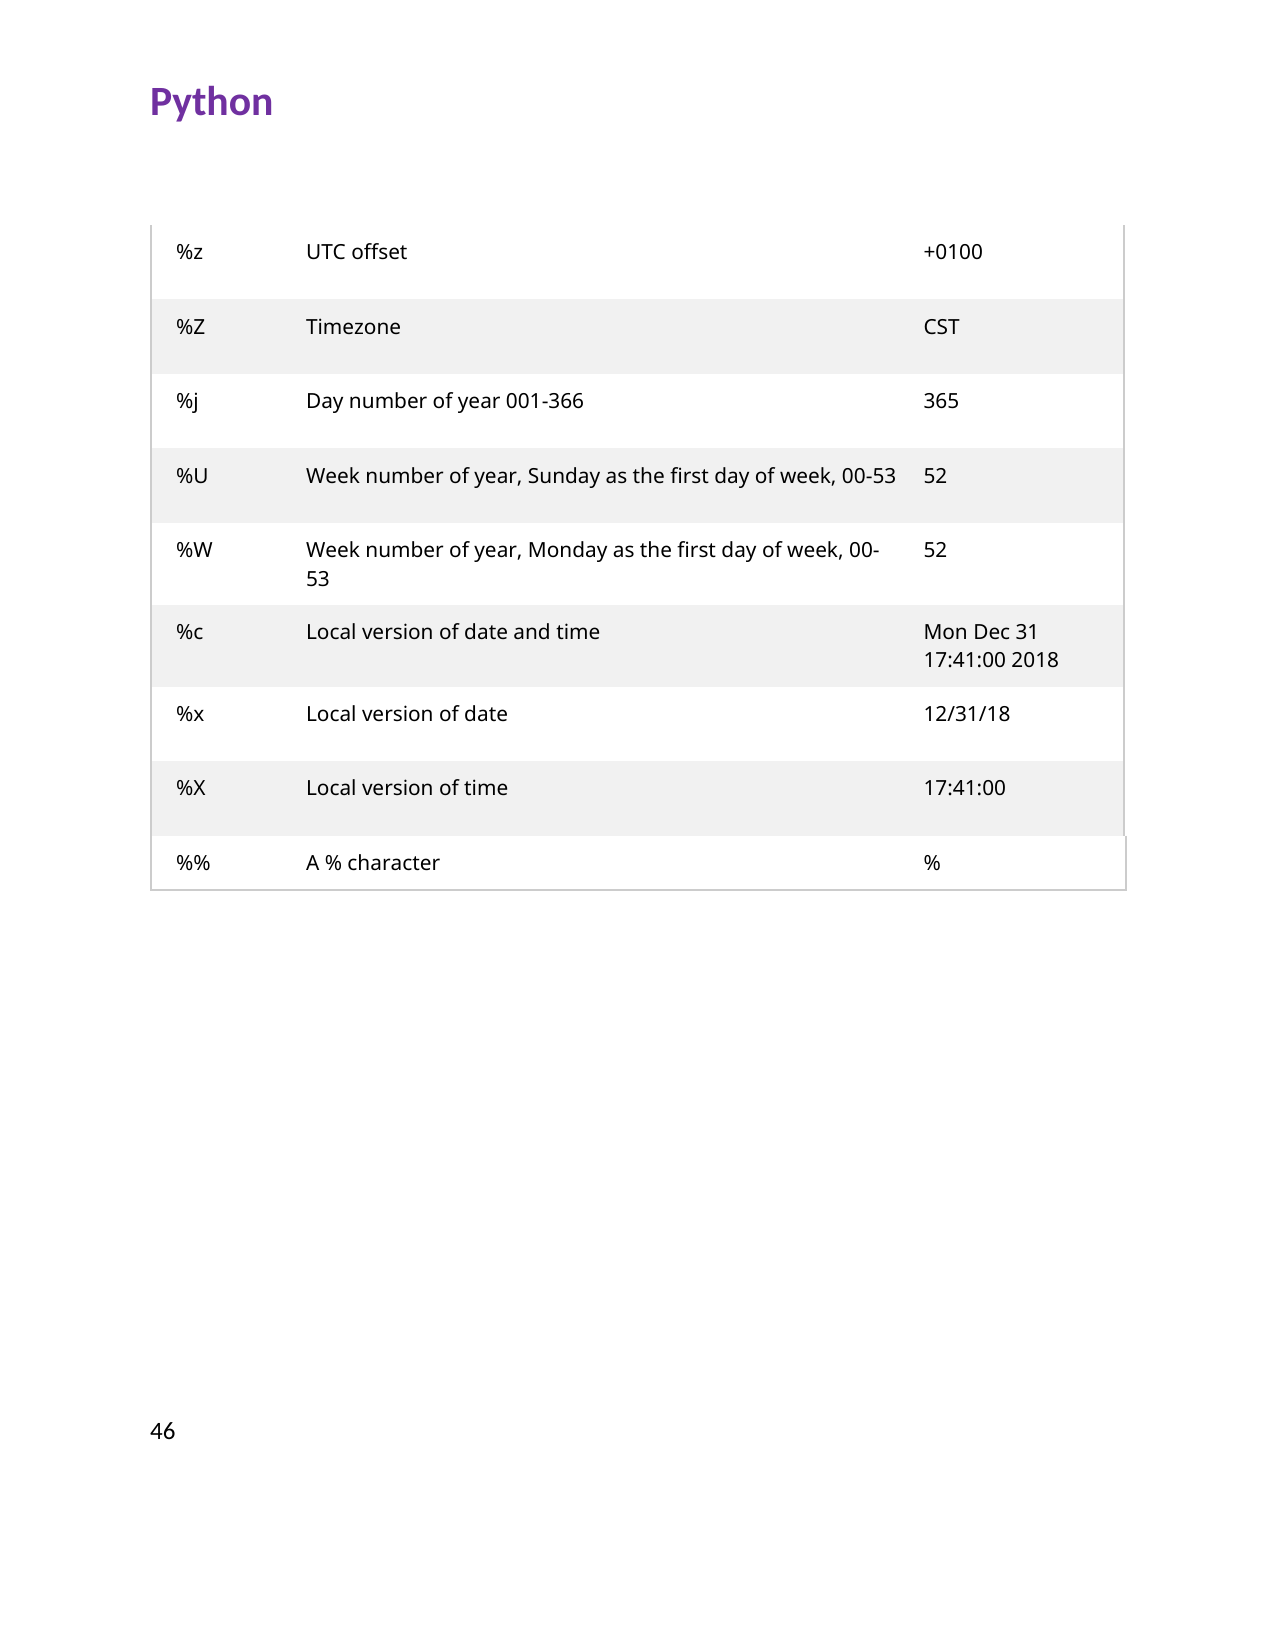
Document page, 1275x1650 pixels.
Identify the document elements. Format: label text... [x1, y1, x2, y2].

table_cell Timezone [293, 299, 911, 374]
table_cell %W [152, 523, 293, 605]
table_cell 52 [911, 448, 1123, 523]
table_cell Mon Dec 31 17:41:00 2018 [911, 605, 1123, 687]
table_cell %x [152, 687, 293, 761]
table_cell 365 [911, 374, 1123, 448]
table_cell %X [152, 761, 293, 836]
table_cell Week number of year, Sunday as the first day of week, 00-53 [293, 448, 911, 523]
table_cell +0100 [911, 225, 1123, 299]
table_cell CST [911, 299, 1123, 374]
table_cell %U [152, 448, 293, 523]
table_cell Local version of date [293, 687, 911, 761]
table_cell %% [152, 836, 293, 889]
table_cell 12/31/18 [911, 687, 1123, 761]
table_cell %Z [152, 299, 293, 374]
table_cell UTC offset [293, 225, 911, 299]
table_cell Week number of year, Monday as the first day of week, 00-53 [293, 523, 911, 605]
table_cell Local version of date and time [293, 605, 911, 687]
table_cell A % character [293, 836, 911, 889]
table_cell %z [152, 225, 293, 299]
table_cell 52 [911, 523, 1123, 605]
table_cell %c [152, 605, 293, 687]
table_cell 17:41:00 [911, 761, 1123, 836]
table_cell %j [152, 374, 293, 448]
table_cell % [911, 836, 1124, 889]
table_cell Day number of year 001-366 [293, 374, 911, 448]
table_cell Local version of time [293, 761, 911, 836]
